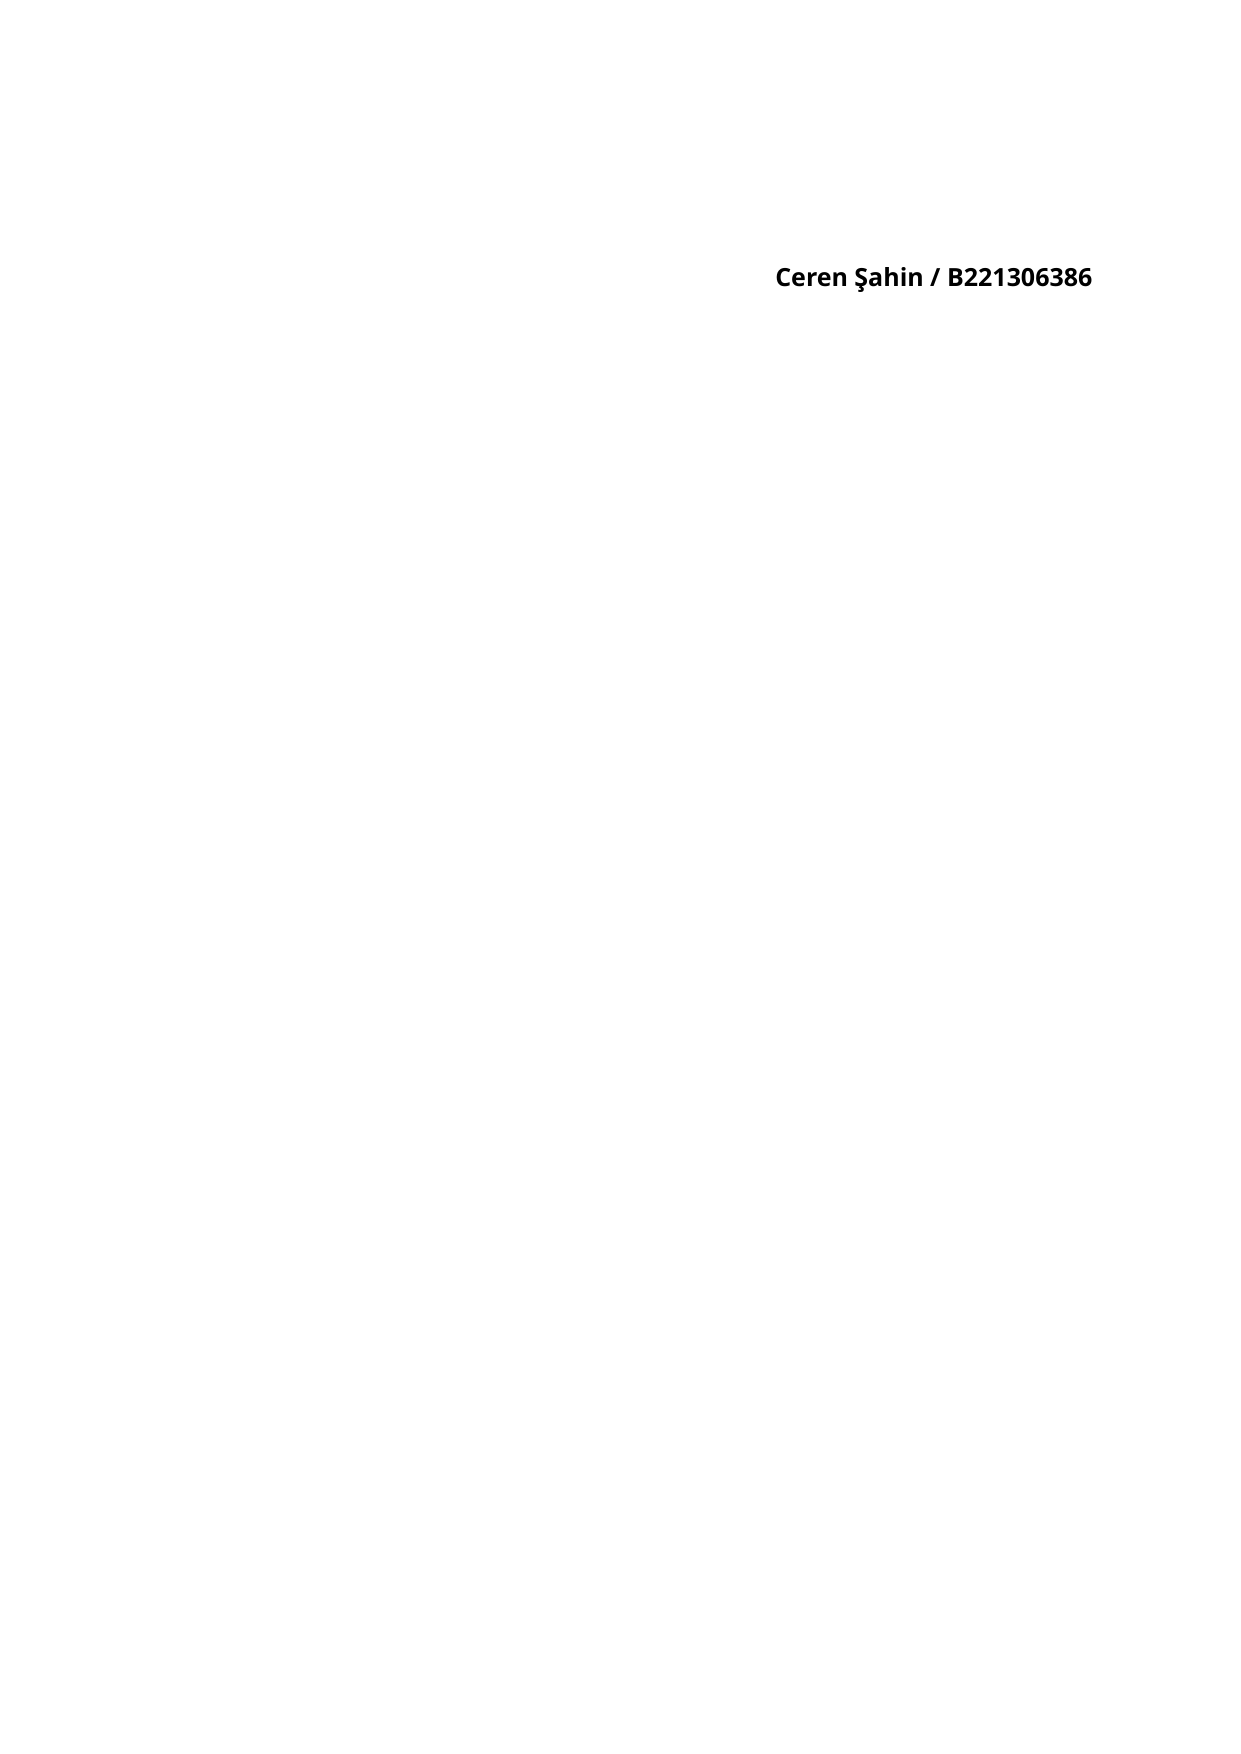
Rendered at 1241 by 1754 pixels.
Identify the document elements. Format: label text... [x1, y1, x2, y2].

text Ceren Şahin / B221306386 [148, 259, 1093, 293]
